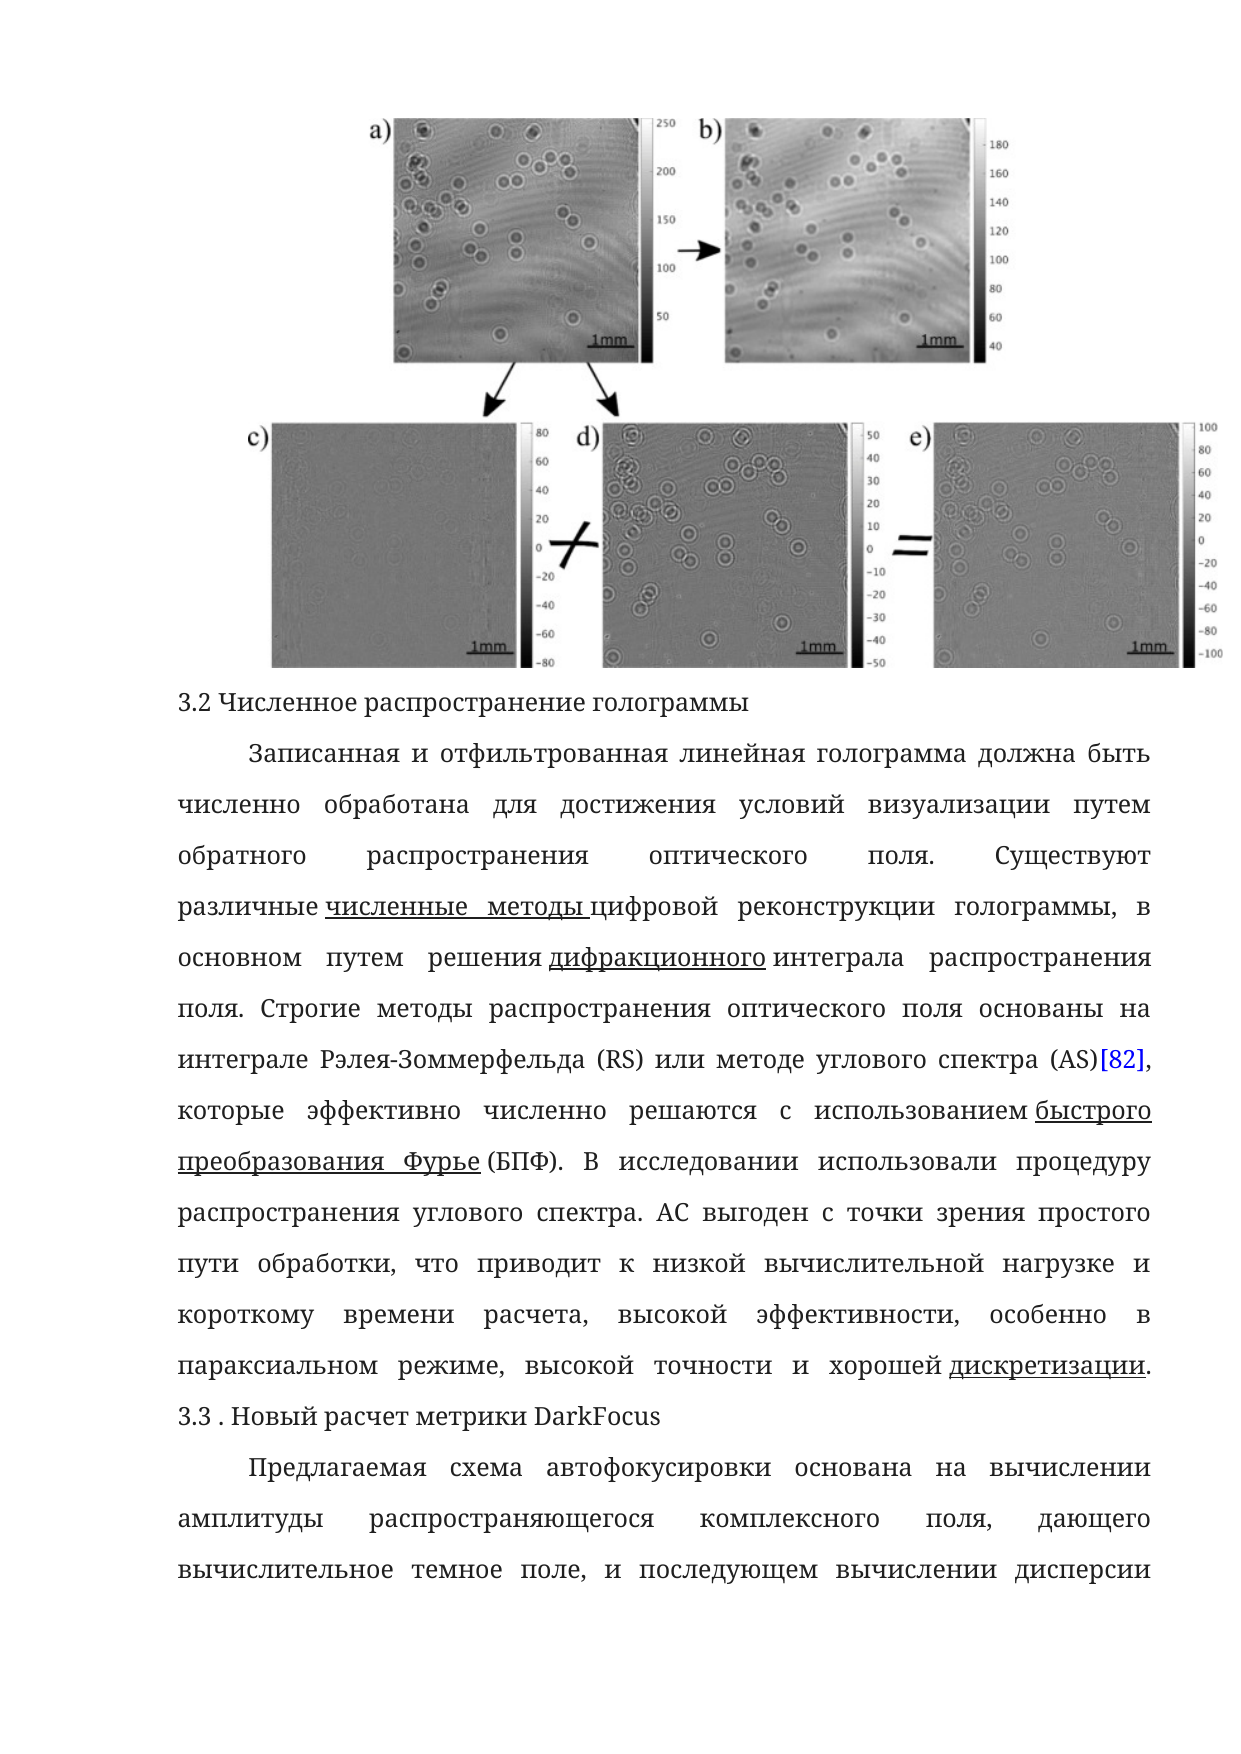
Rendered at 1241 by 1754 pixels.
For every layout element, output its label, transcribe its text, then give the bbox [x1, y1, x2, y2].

subtitle Записанная и отфильтрованная линейная голограмма должна быть численно обработана для достижения условий визуализации путем обратного распространения оптического поля. Существуют различные численные методы цифровой реконструкции голограммы, в основном путем решения дифракционного интеграла распространения поля. Строгие методы распространения оптического поля основаны на интеграле Рэлея-Зоммерфельда (RS) или методе углового спектра (AS)[82], которые эффективно численно решаются с использованием быстрого преобразования Фурье (БПФ). В исследовании использовали процедуру распространения углового спектра. АС выгоден с точки зрения простого пути обработки, что приводит к низкой вычислительной нагрузке и короткому времени расчета, высокой эффективности, особенно в параксиальном режиме, высокой точности и хорошей дискретизации. 3.3 . Новый расчет метрики DarkFocus [177, 735, 1152, 1433]
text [177, 1450, 1152, 1586]
picture [248, 118, 1223, 668]
